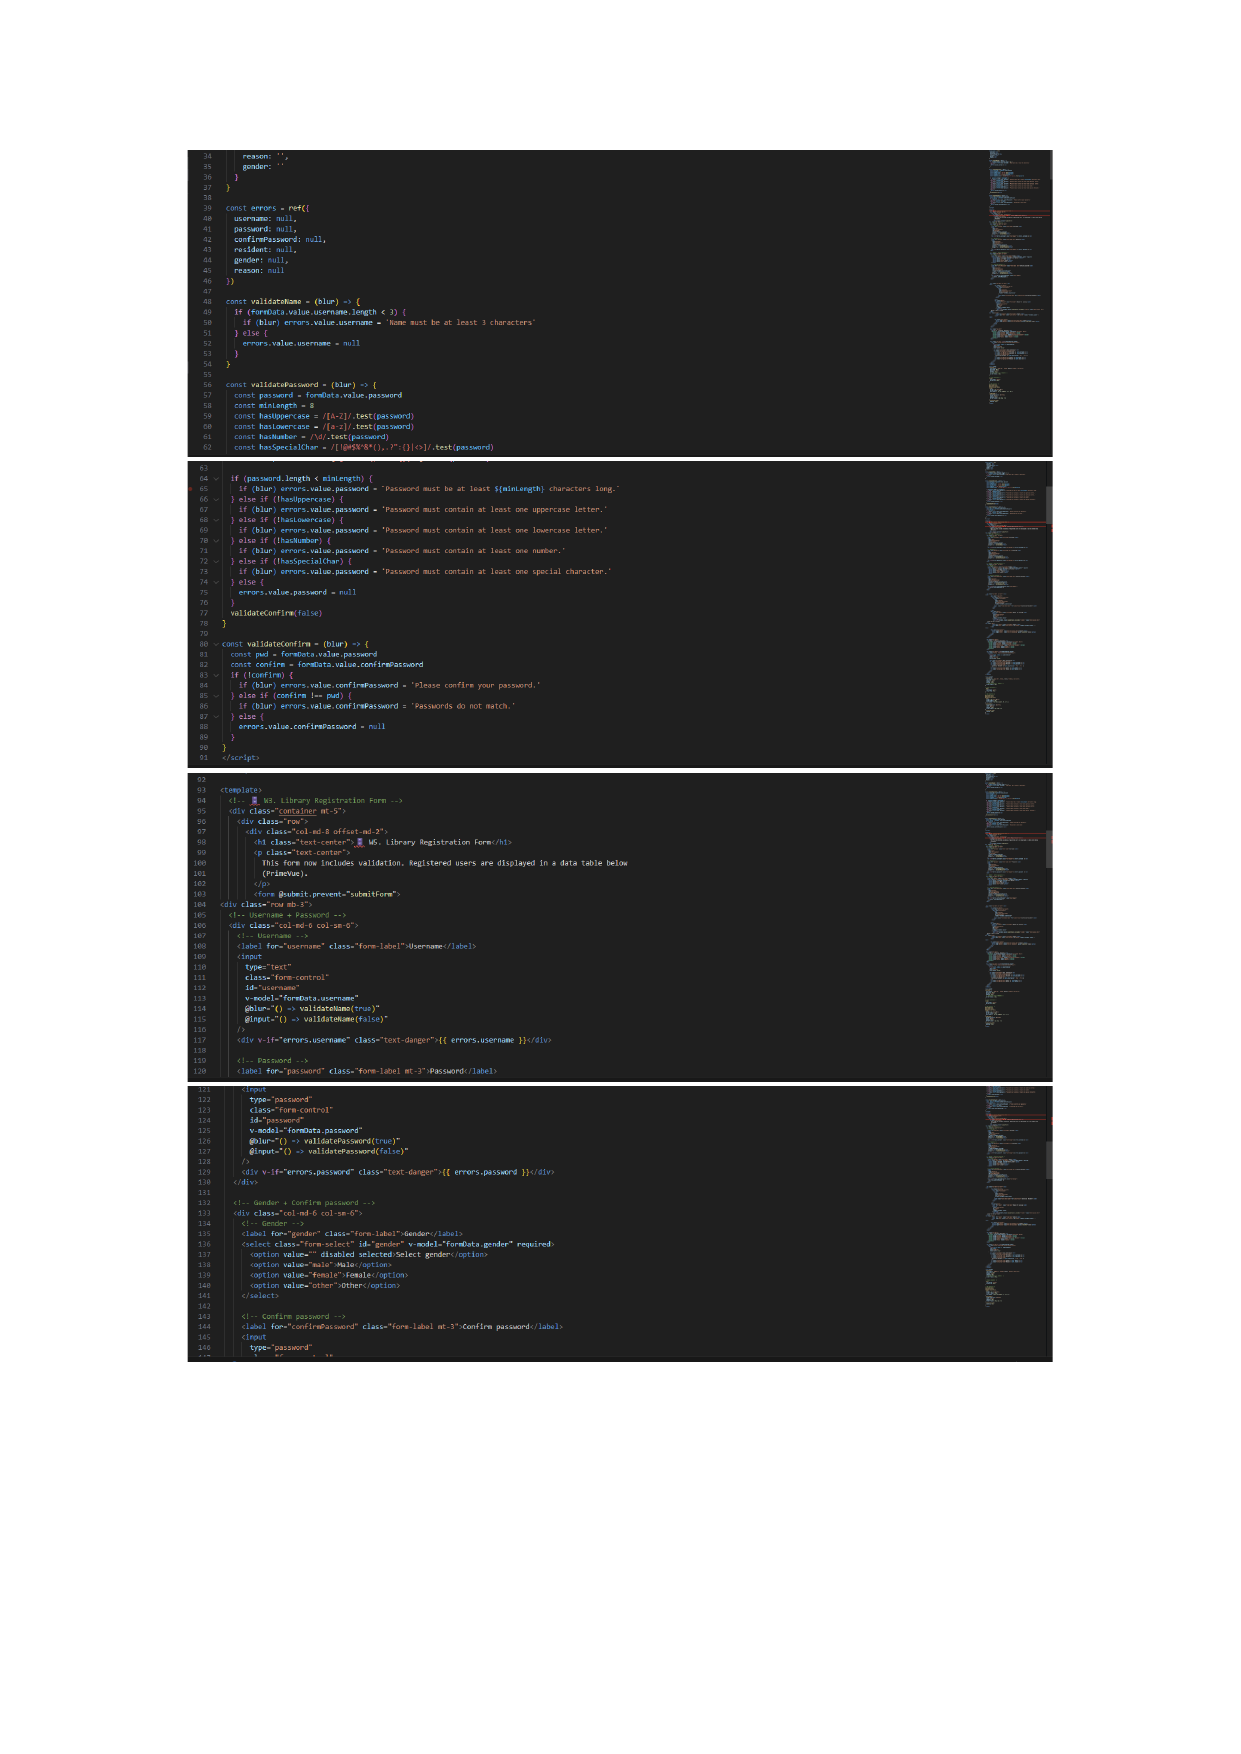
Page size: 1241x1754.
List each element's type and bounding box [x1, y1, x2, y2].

picture [187, 461, 1053, 768]
picture [187, 1086, 1053, 1362]
picture [187, 150, 1053, 457]
picture [187, 773, 1053, 1082]
